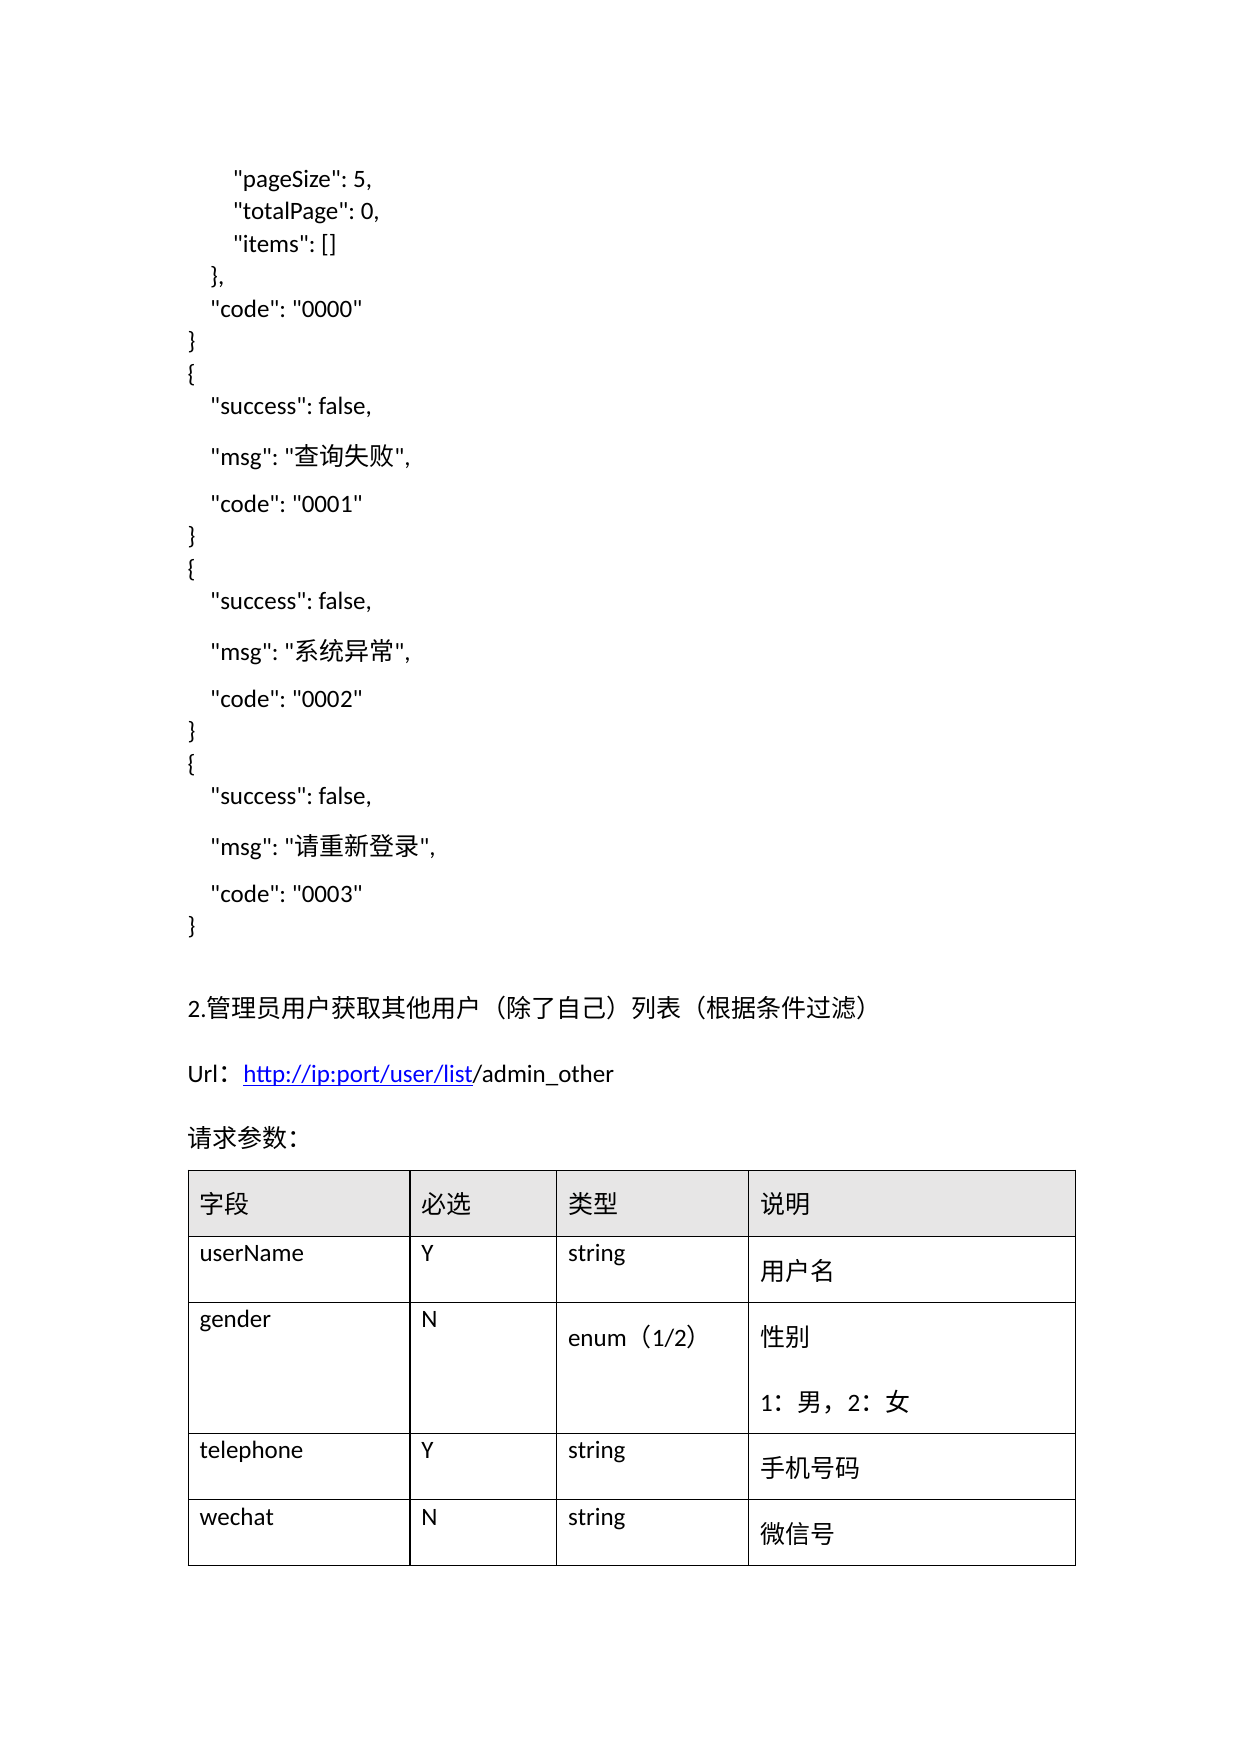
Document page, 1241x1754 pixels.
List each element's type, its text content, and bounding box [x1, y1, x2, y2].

text "msg": "查询失败", [187, 422, 1053, 487]
table_cell N [411, 1303, 556, 1433]
table_cell wechat [189, 1500, 409, 1565]
text { [187, 552, 1053, 584]
table_cell 微信号 [749, 1500, 1075, 1565]
text "success": false, [187, 779, 1053, 812]
text "pageSize": 5, [187, 162, 1053, 194]
text "code": "0000" [187, 292, 1053, 324]
text "code": "0002" [187, 682, 1053, 714]
text "items": [] [187, 227, 1053, 259]
text Url：http://ip:port/user/list/admin_other [187, 1039, 1053, 1104]
table_cell Y [411, 1237, 556, 1302]
text { [187, 747, 1053, 779]
table_cell userName [189, 1237, 409, 1302]
table_header 说明 [749, 1171, 1075, 1236]
text } [187, 324, 1053, 357]
table_cell N [411, 1500, 556, 1565]
table_header 类型 [557, 1171, 748, 1236]
table_cell 性别 1：男，2：女 [749, 1303, 1075, 1433]
table_header 字段 [189, 1171, 409, 1236]
text } [187, 714, 1053, 747]
text } [187, 909, 1053, 942]
table_cell Y [411, 1434, 556, 1499]
text "msg": "请重新登录", [187, 812, 1053, 877]
table_cell telephone [189, 1434, 409, 1499]
table_cell 用户名 [749, 1237, 1075, 1302]
table_cell 手机号码 [749, 1434, 1075, 1499]
table_cell gender [189, 1303, 409, 1433]
text { [187, 357, 1053, 389]
text 请求参数： [187, 1104, 1053, 1169]
table_cell string [557, 1500, 748, 1565]
text "totalPage": 0, [187, 194, 1053, 227]
table_cell string [557, 1237, 748, 1302]
table_cell enum（1/2） [557, 1303, 748, 1433]
list 管理员用户获取其他用户（除了自己）列表（根据条件过滤） [187, 974, 1053, 1039]
table_cell string [557, 1434, 748, 1499]
table_header 必选 [411, 1171, 556, 1236]
text "code": "0001" [187, 487, 1053, 519]
text "code": "0003" [187, 877, 1053, 909]
text "success": false, [187, 389, 1053, 422]
text "msg": "系统异常", [187, 617, 1053, 682]
text } [187, 519, 1053, 552]
text "success": false, [187, 584, 1053, 617]
text }, [187, 259, 1053, 292]
